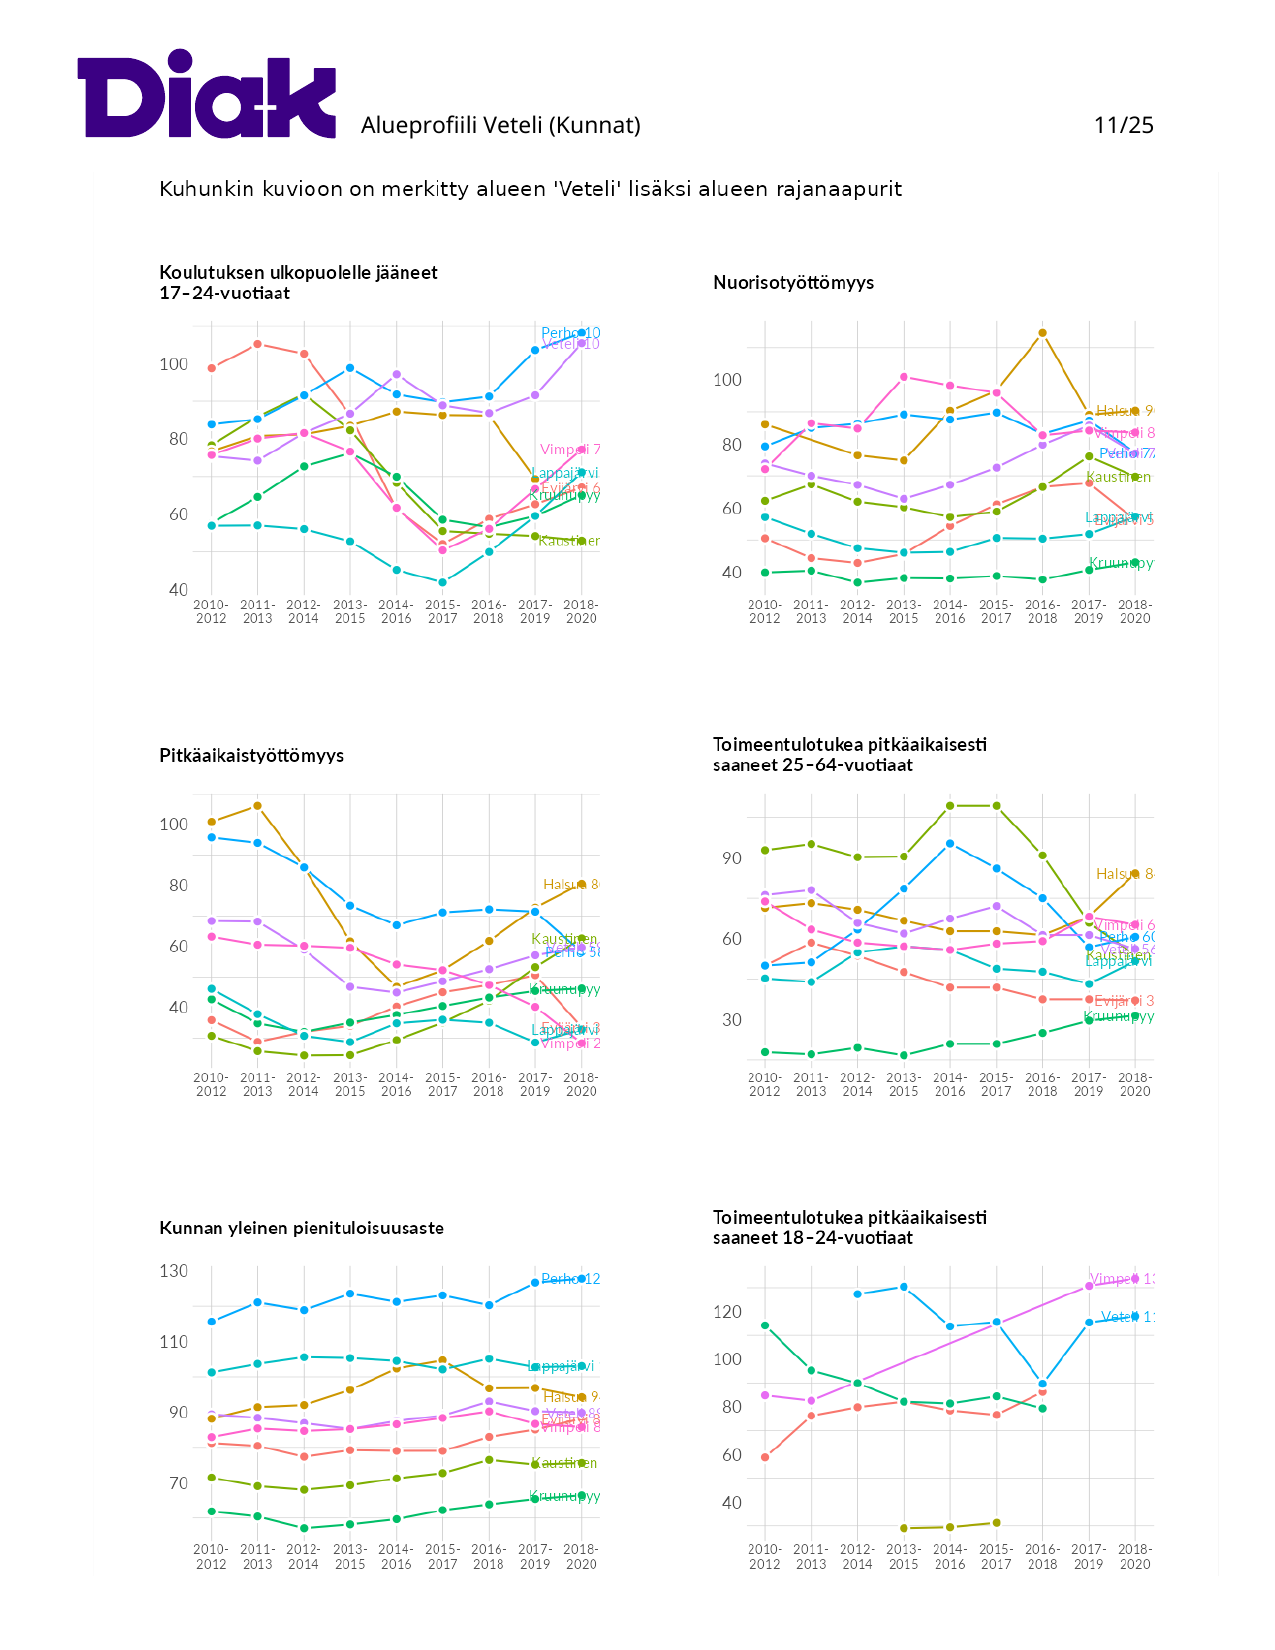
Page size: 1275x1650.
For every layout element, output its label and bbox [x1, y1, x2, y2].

picture [93, 172, 1219, 1576]
